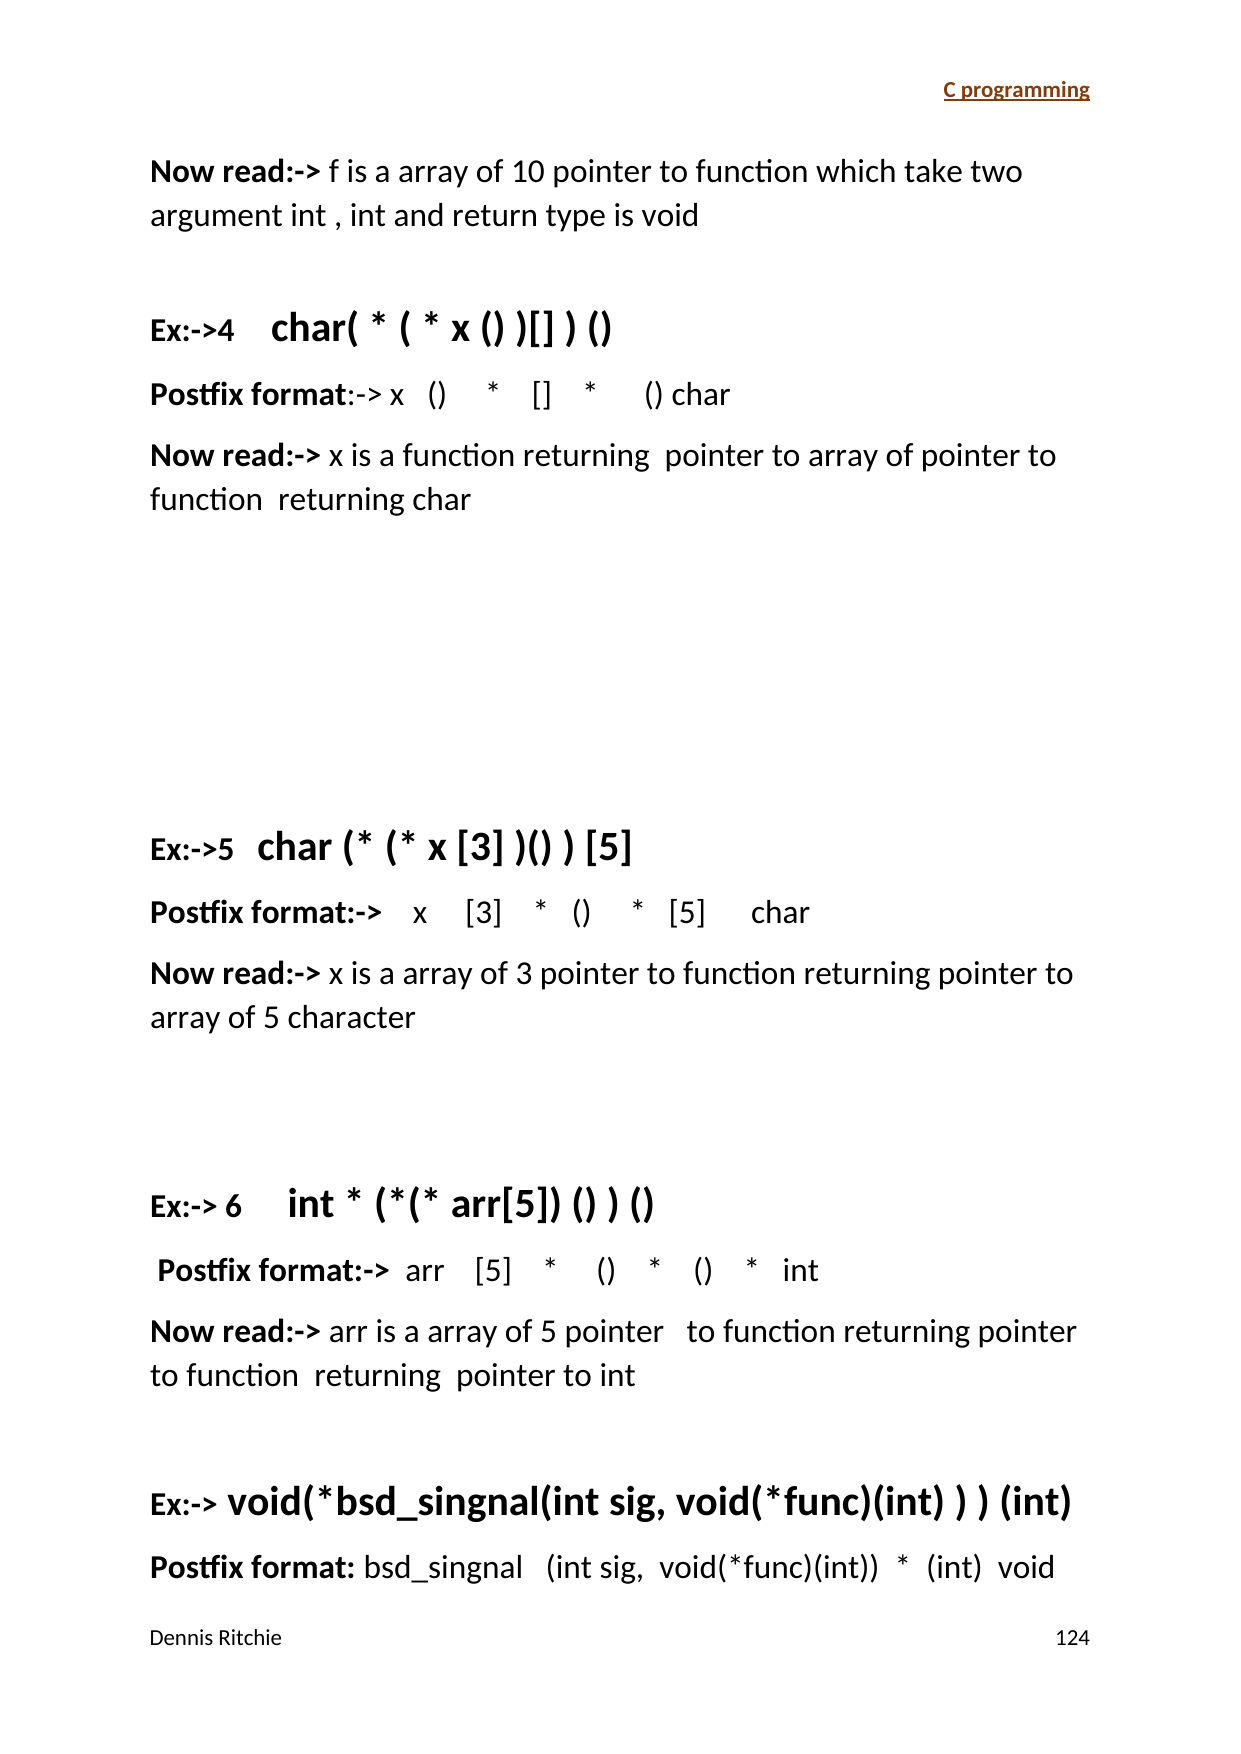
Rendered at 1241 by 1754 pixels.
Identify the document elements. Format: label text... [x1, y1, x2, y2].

text Ex:->4 char( * ( * x () )[] ) () [150, 301, 1090, 352]
text Now read:-> f is a array of 10 pointer to function which take two argument int , int and return type is void [150, 150, 1090, 235]
text Ex:-> void(*bsd_singnal(int sig, void(*func)(int) ) ) (int) [150, 1475, 1090, 1526]
text Postfix format:-> x () * [] * () char [150, 373, 1090, 414]
text Postfix format: bsd_singnal (int sig, void(*func)(int)) * (int) void [150, 1546, 1090, 1587]
text Ex:-> 6 int * (*(* arr[5]) () ) () [150, 1177, 1090, 1228]
text Now read:-> x is a array of 3 pointer to function returning pointer to array of 5 character [150, 952, 1090, 1036]
text Postfix format:-> x [3] * () * [5] char [150, 891, 1090, 932]
text Ex:->5 char (* (* x [3] )() ) [5] [150, 819, 1090, 870]
text Now read:-> arr is a array of 5 pointer to function returning pointer to function returning pointer to int [150, 1310, 1090, 1394]
text Postfix format:-> arr [5] * () * () * int [150, 1249, 1090, 1290]
text Now read:-> x is a function returning pointer to array of pointer to function returning char [150, 434, 1090, 518]
